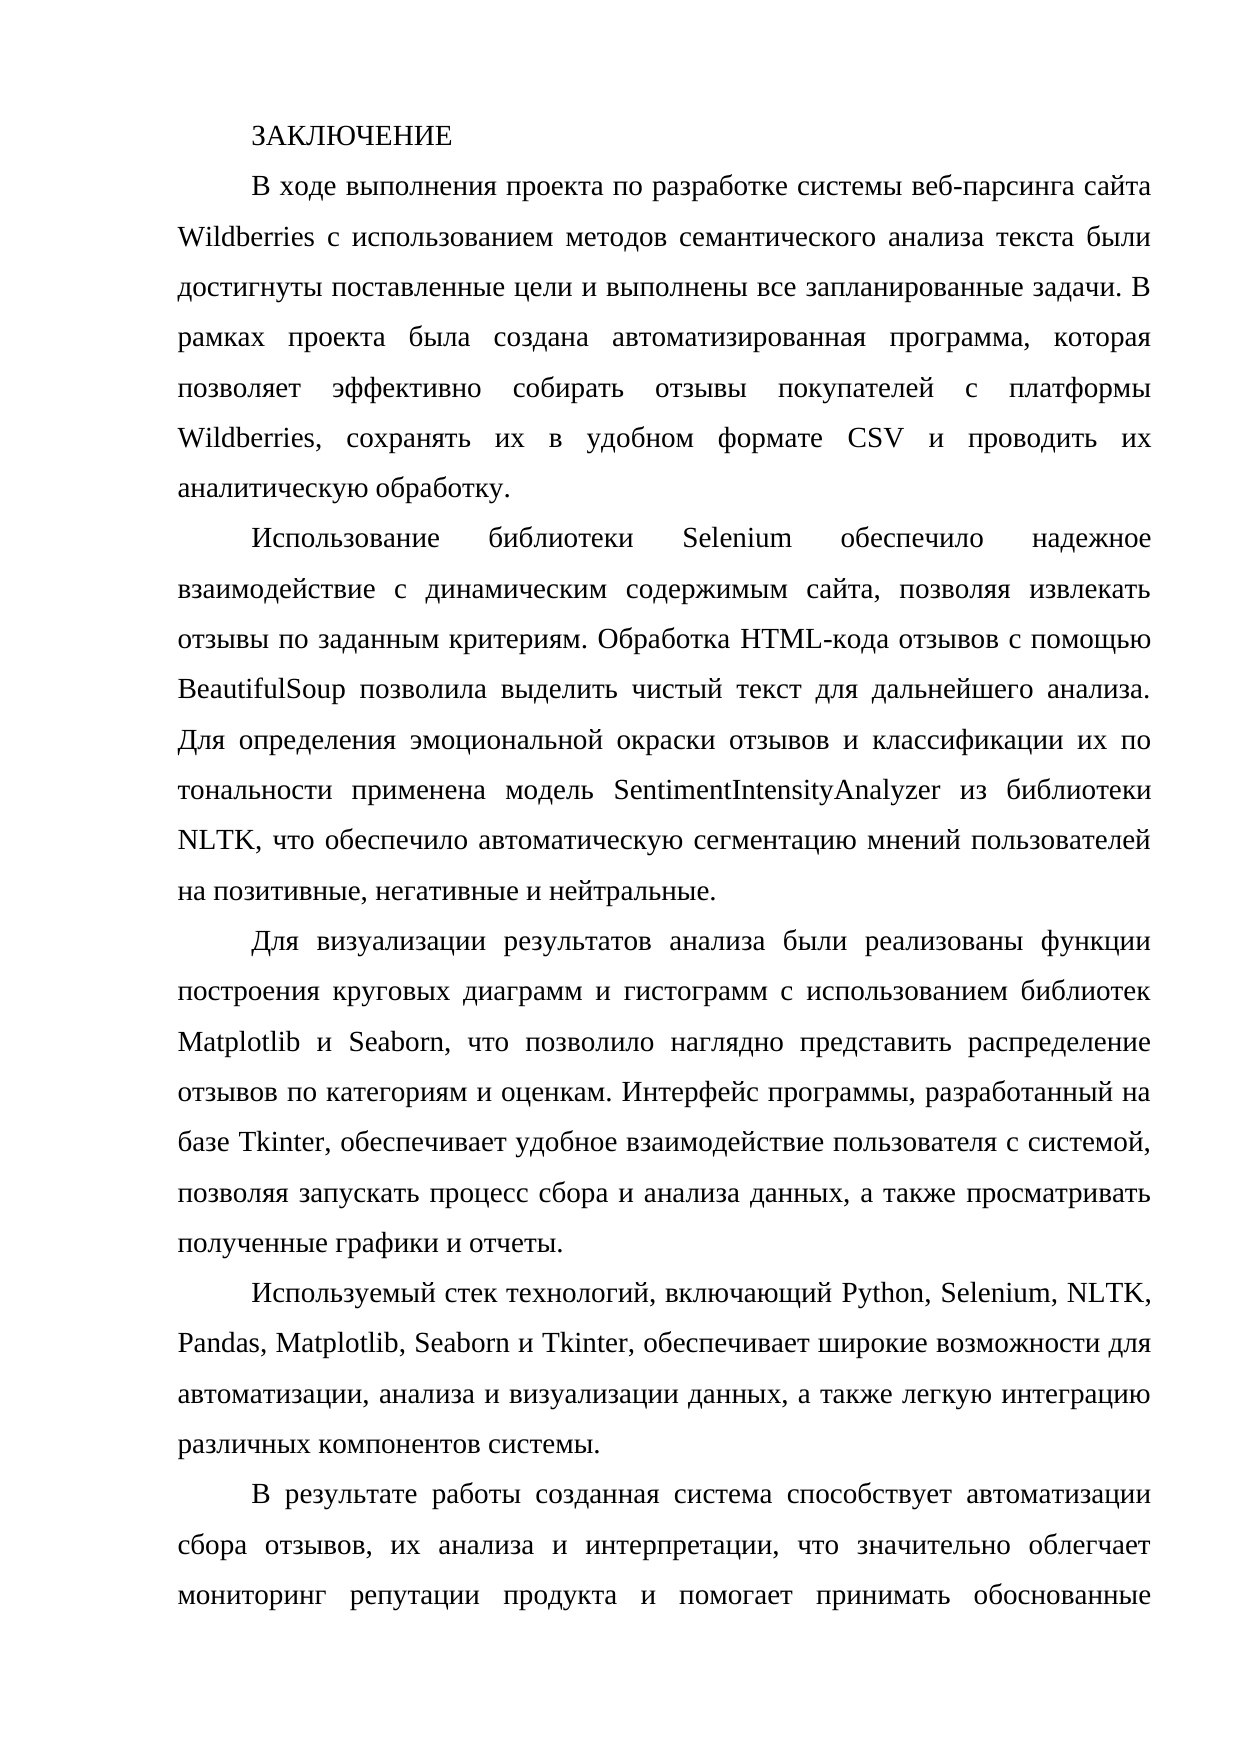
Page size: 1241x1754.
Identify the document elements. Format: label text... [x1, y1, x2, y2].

text Использование библиотеки Selenium обеспечило надежное взаимодействие с динамическим содержимым сайта, позволяя извлекать отзывы по заданным критериям. Обработка HTML-кода отзывов с помощью BeautifulSoup позволила выделить чистый текст для дальнейшего анализа. Для определения эмоциональной окраски отзывов и классификации их по тональности применена модель SentimentIntensityAnalyzer из библиотеки NLTK, что обеспечило автоматическую сегментацию мнений пользователей на позитивные, негативные и нейтральные. [177, 521, 1152, 906]
text ЗАКЛЮЧЕНИЕ [177, 118, 1152, 152]
text Для визуализации результатов анализа были реализованы функции построения круговых диаграмм и гистограмм с использованием библиотек Matplotlib и Seaborn, что позволило наглядно представить распределение отзывов по категориям и оценкам. Интерфейс программы, разработанный на базе Tkinter, обеспечивает удобное взаимодействие пользователя с системой, позволяя запускать процесс сбора и анализа данных, а также просматривать полученные графики и отчеты. [177, 923, 1152, 1258]
text В ходе выполнения проекта по разработке системы веб-парсинга сайта Wildberries с использованием методов семантического анализа текста были достигнуты поставленные цели и выполнены все запланированные задачи. В рамках проекта была создана автоматизированная программа, которая позволяет эффективно собирать отзывы покупателей с платформы Wildberries, сохранять их в удобном формате CSV и проводить их аналитическую обработку. [177, 168, 1152, 504]
text Используемый стек технологий, включающий Python, Selenium, NLTK, Pandas, Matplotlib, Seaborn и Tkinter, обеспечивает широкие возможности для автоматизации, анализа и визуализации данных, а также легкую интеграцию различных компонентов системы. [177, 1275, 1152, 1460]
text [177, 1477, 1152, 1611]
